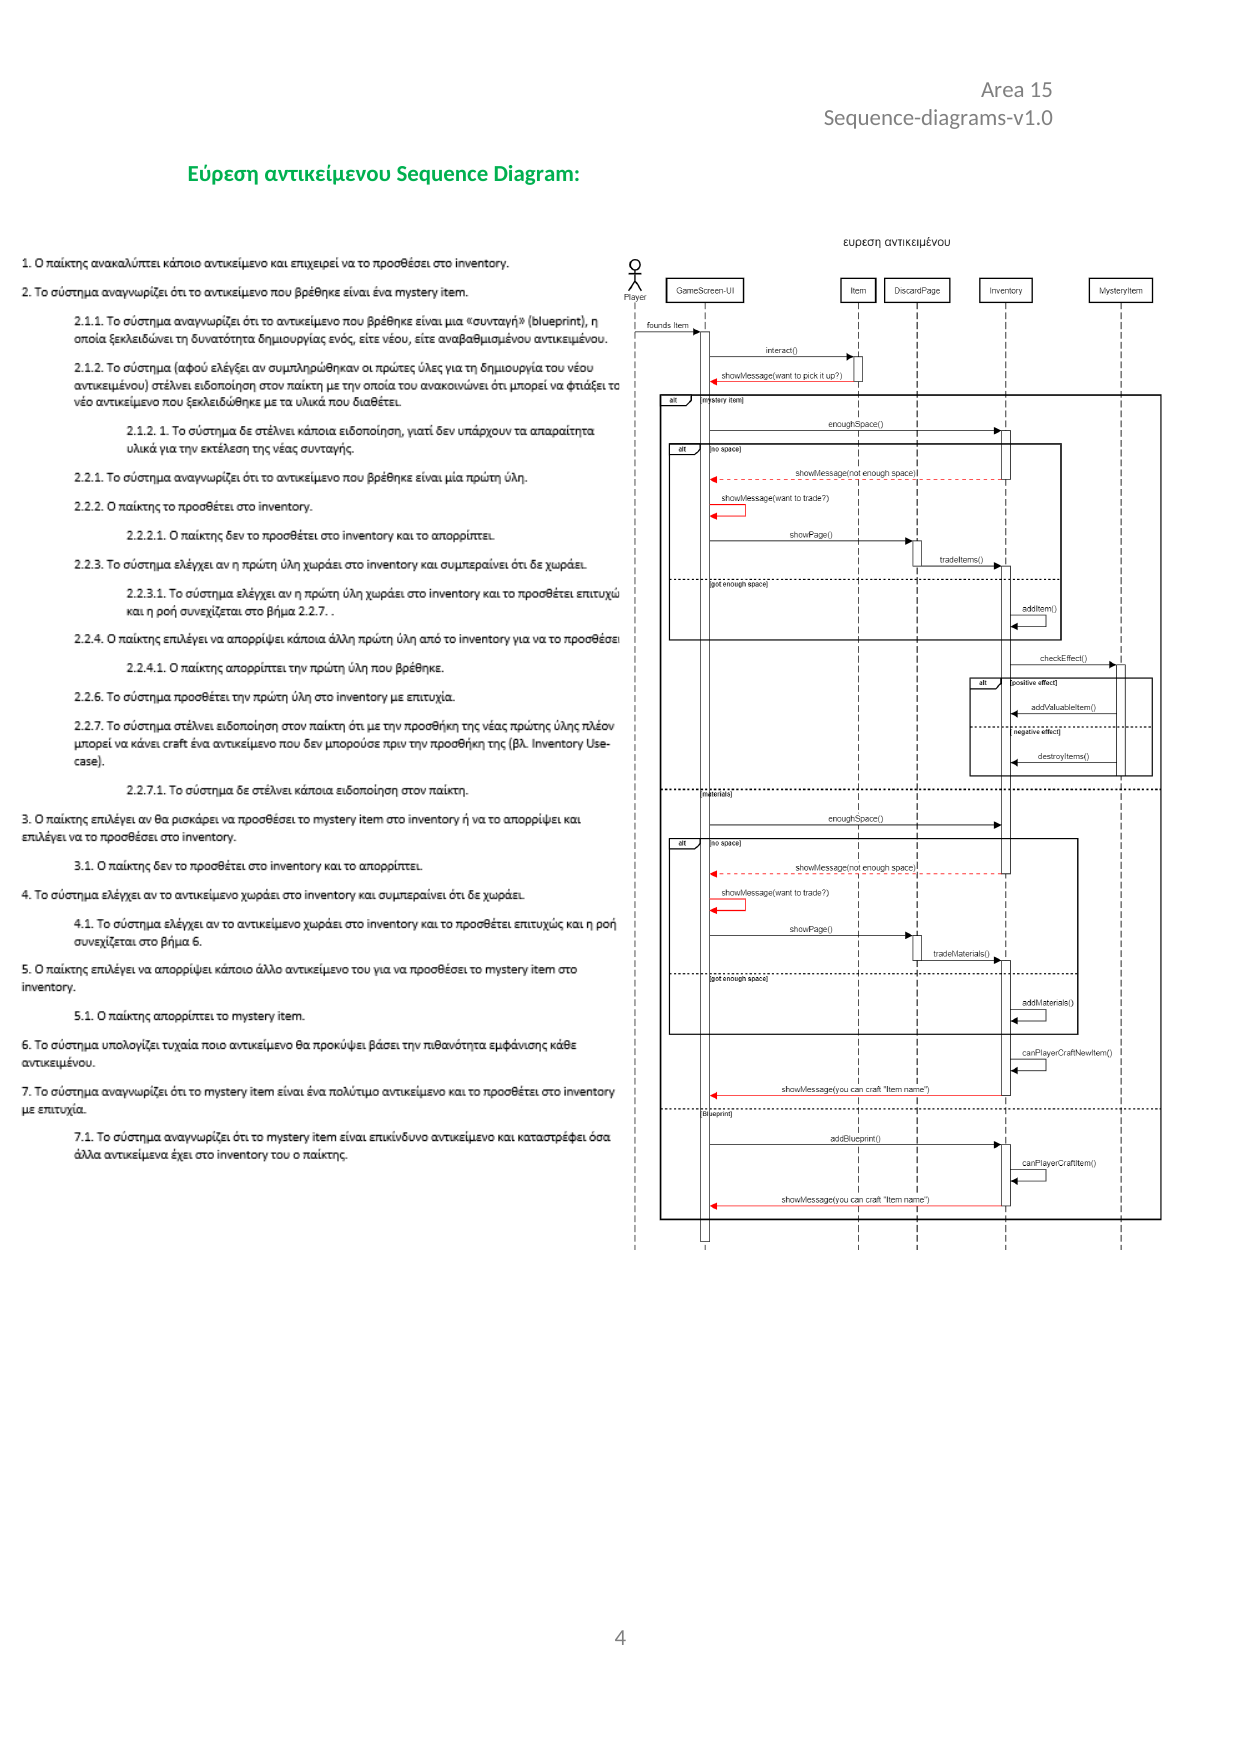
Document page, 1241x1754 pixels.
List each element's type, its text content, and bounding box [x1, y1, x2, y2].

picture [18, 232, 1173, 1250]
text Εύρεση αντικείμενου Sequence Diagram: [187, 159, 1053, 187]
